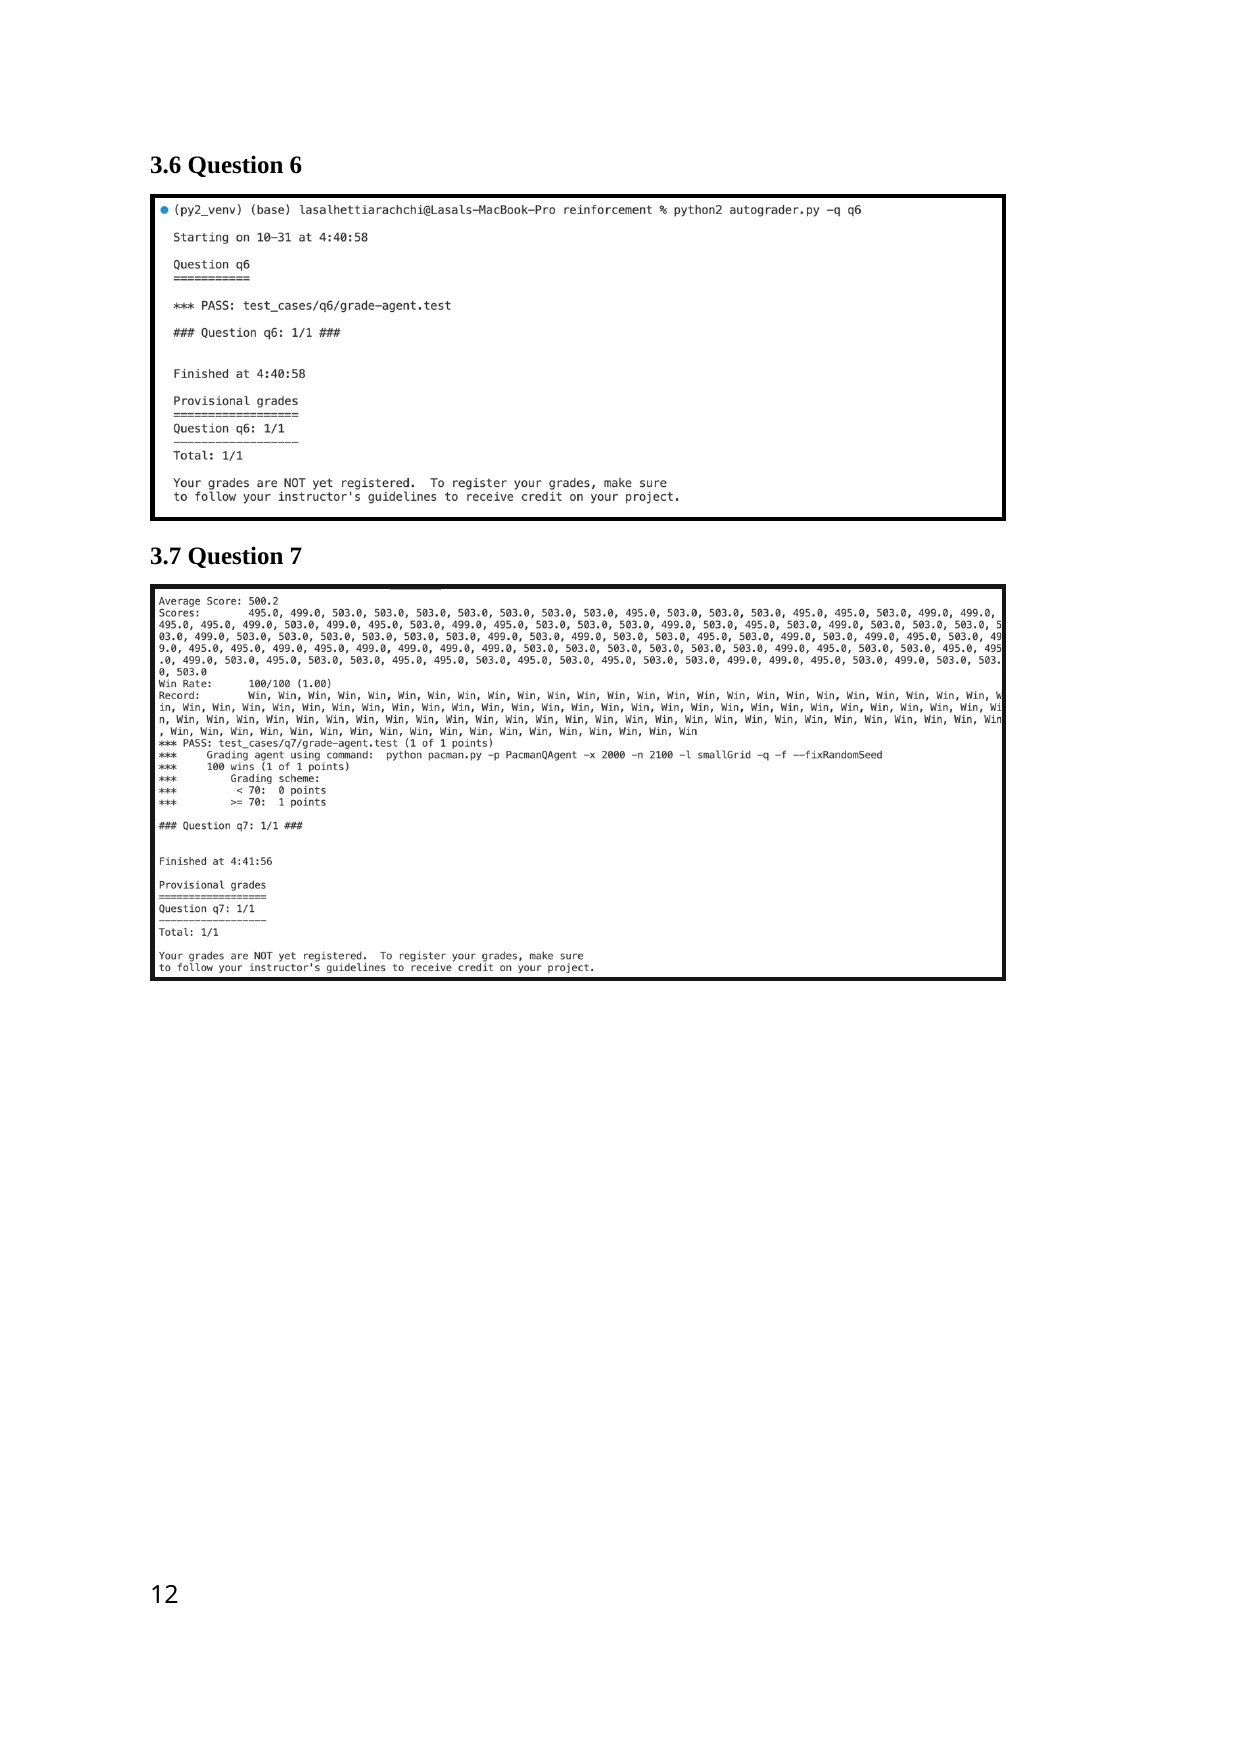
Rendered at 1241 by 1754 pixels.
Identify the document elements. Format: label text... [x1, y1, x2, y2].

picture [155, 589, 1002, 977]
subtitle Question 7 [150, 541, 1090, 569]
picture [155, 198, 1002, 517]
subtitle Question 6 [150, 150, 1090, 179]
